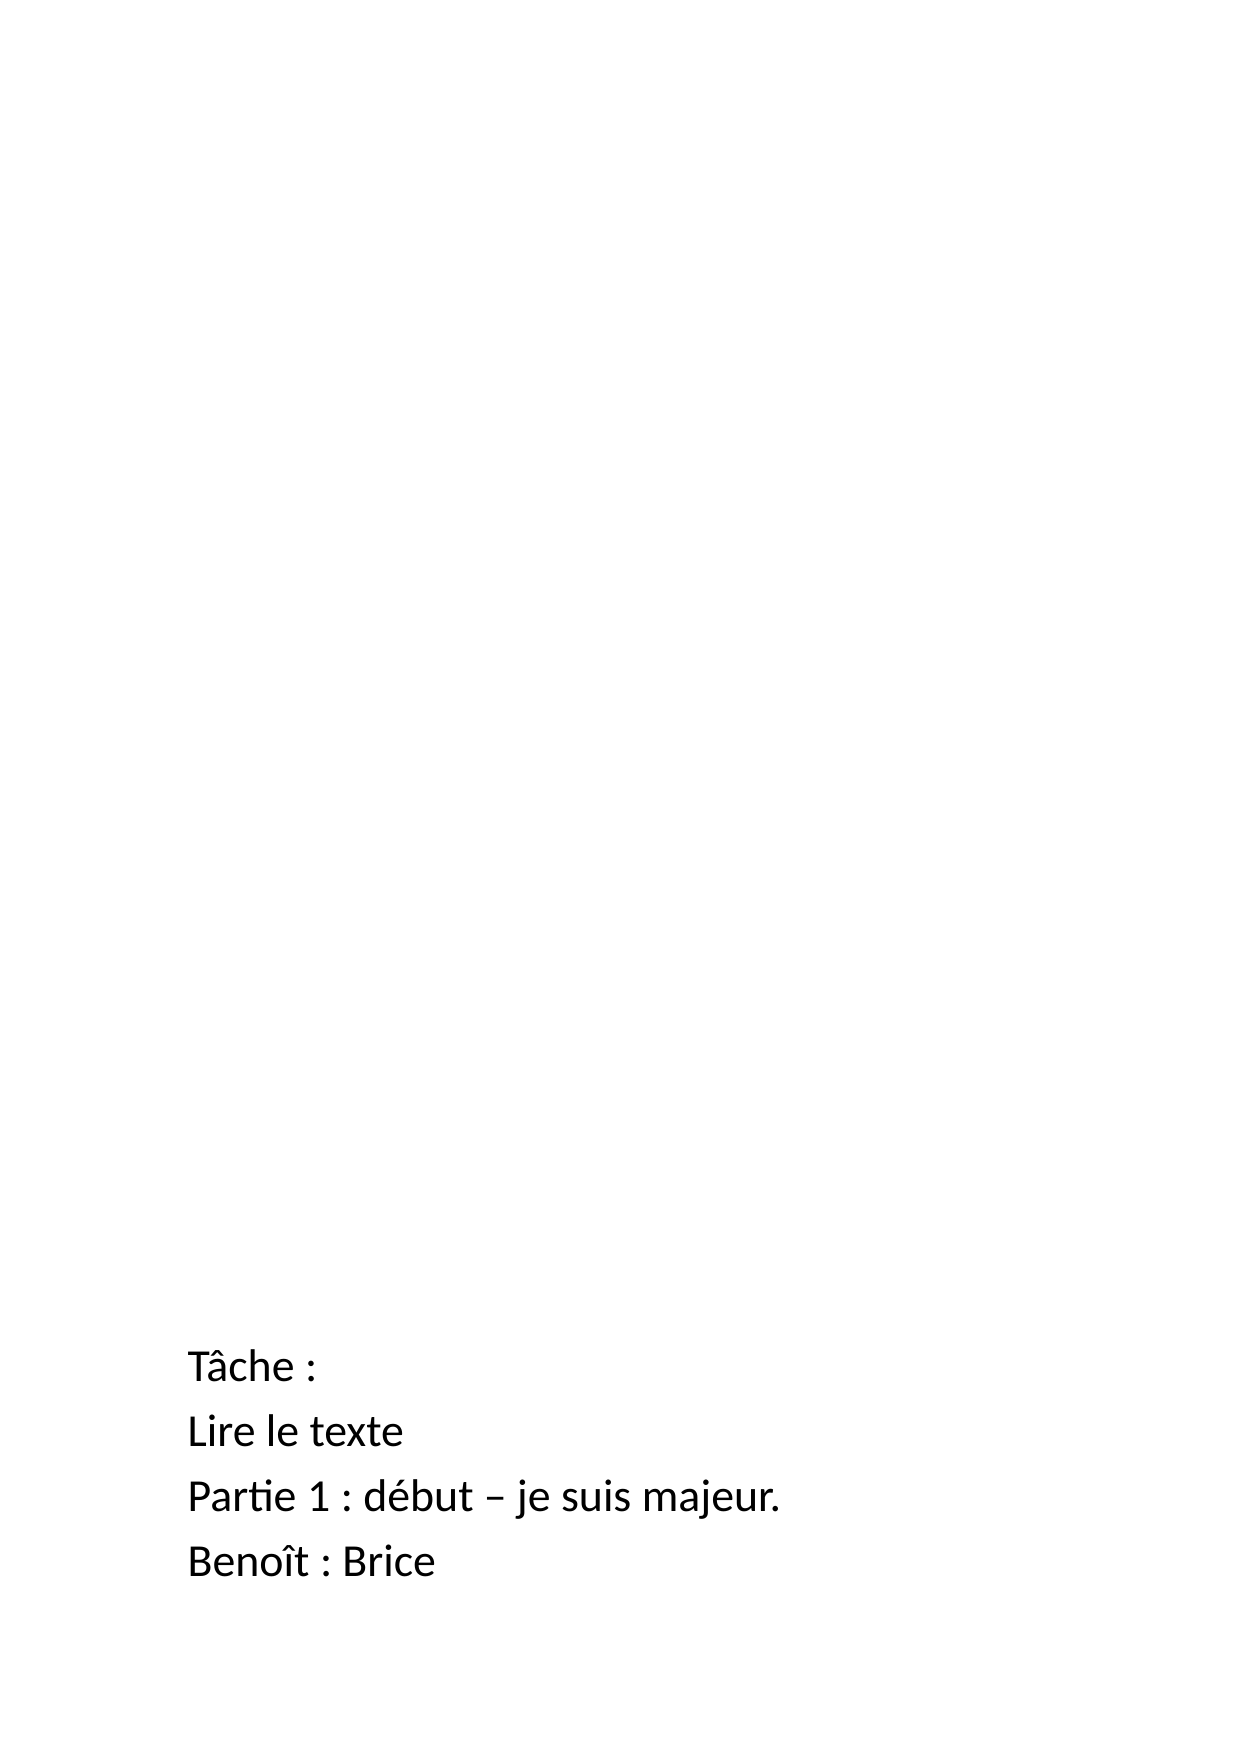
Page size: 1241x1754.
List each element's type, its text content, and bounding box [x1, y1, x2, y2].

text Benoît : Brice [187, 1527, 1053, 1592]
text Lire le texte [187, 1397, 1053, 1462]
text Tâche : [187, 1332, 1053, 1397]
text Partie 1 : début – je suis majeur. [187, 1462, 1053, 1527]
